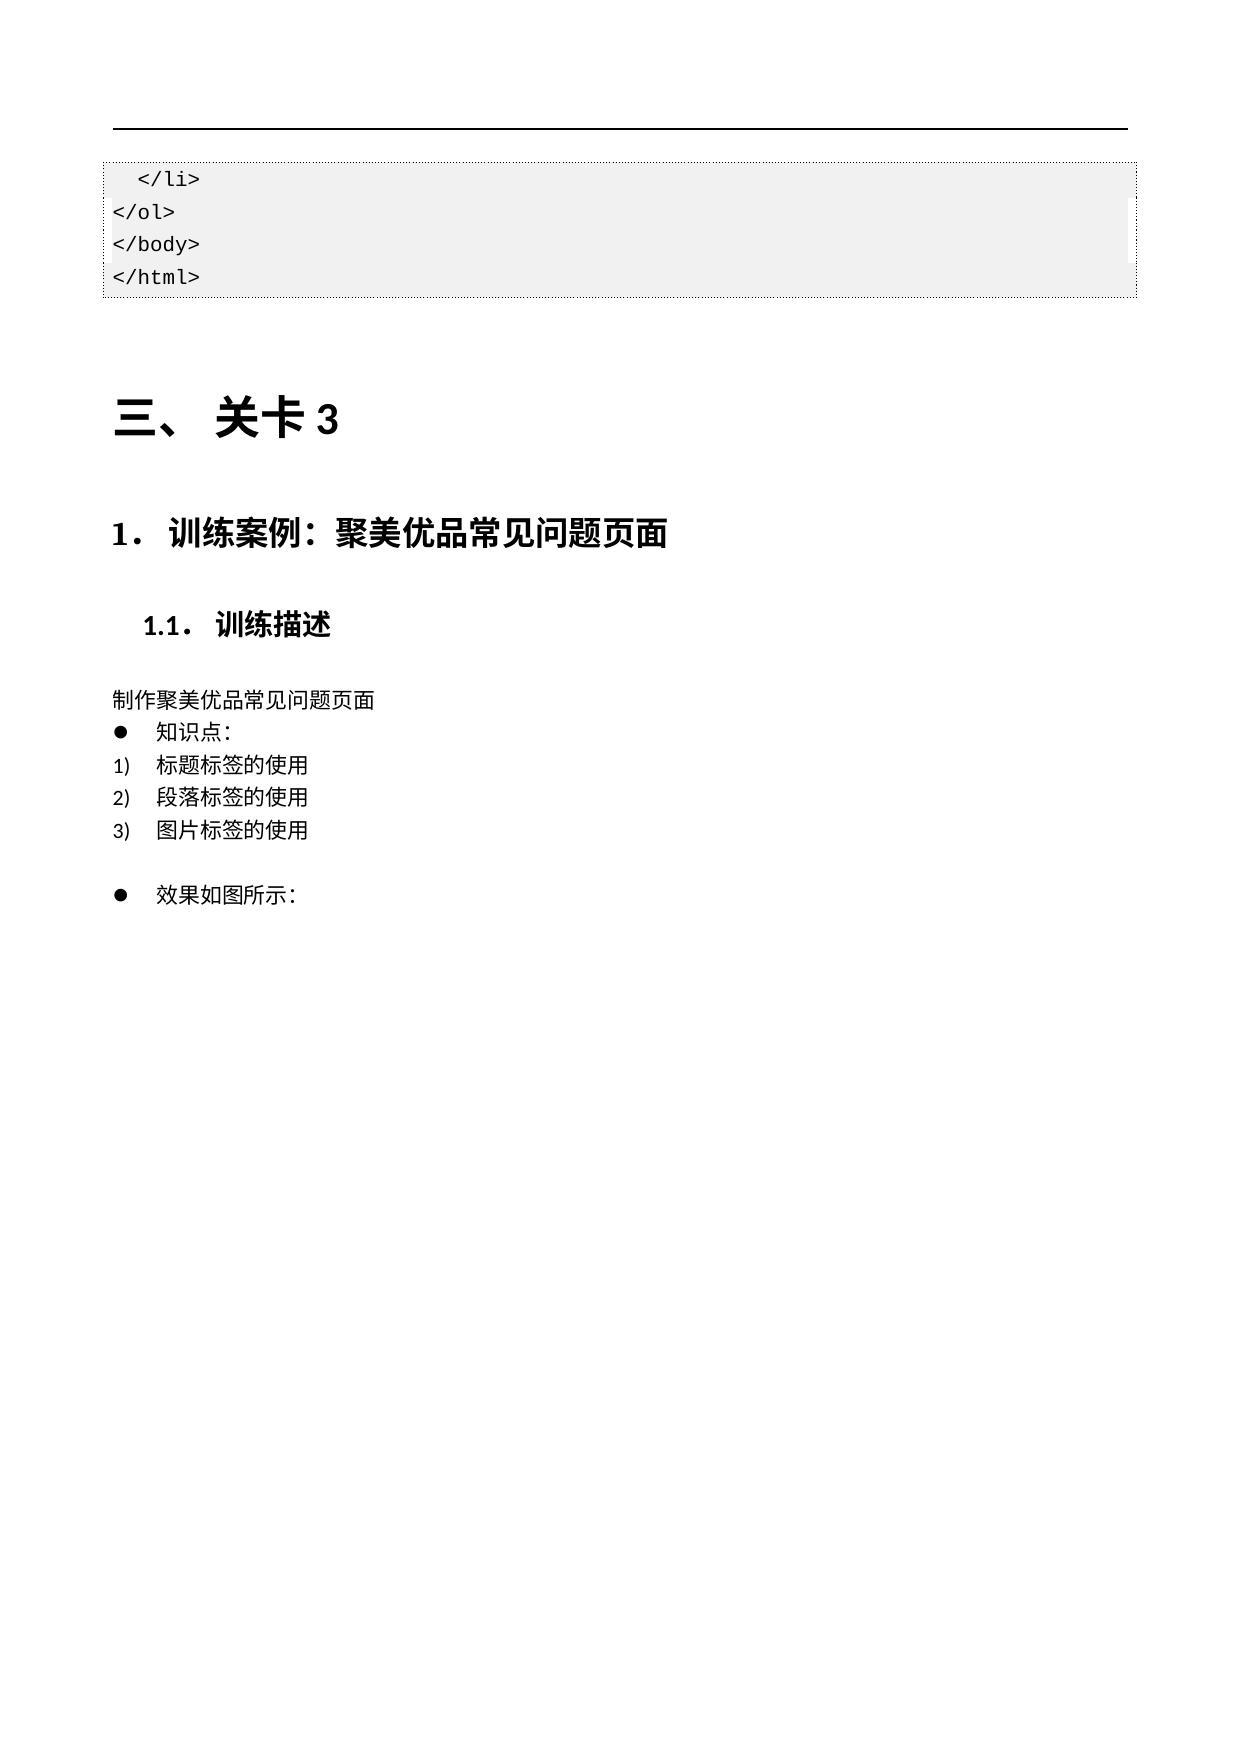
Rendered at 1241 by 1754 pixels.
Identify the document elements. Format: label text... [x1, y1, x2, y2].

text </li> [103, 162, 1137, 198]
list 知识点： [112, 715, 1128, 747]
text </body> [112, 230, 1128, 259]
text </ol> [112, 198, 1128, 230]
list 效果如图所示： [112, 877, 1128, 910]
subtitle 训练描述 [142, 590, 1128, 655]
list 段落标签的使用 [112, 780, 1128, 812]
text 制作聚美优品常见问题页面 [112, 682, 1128, 715]
list 标题标签的使用 [112, 747, 1128, 780]
list 图片标签的使用 [112, 812, 1128, 845]
subtitle 关卡3 [112, 366, 1128, 464]
subtitle 训练案例：聚美优品常见问题页面 [112, 498, 1128, 563]
text </html> [103, 259, 1137, 298]
